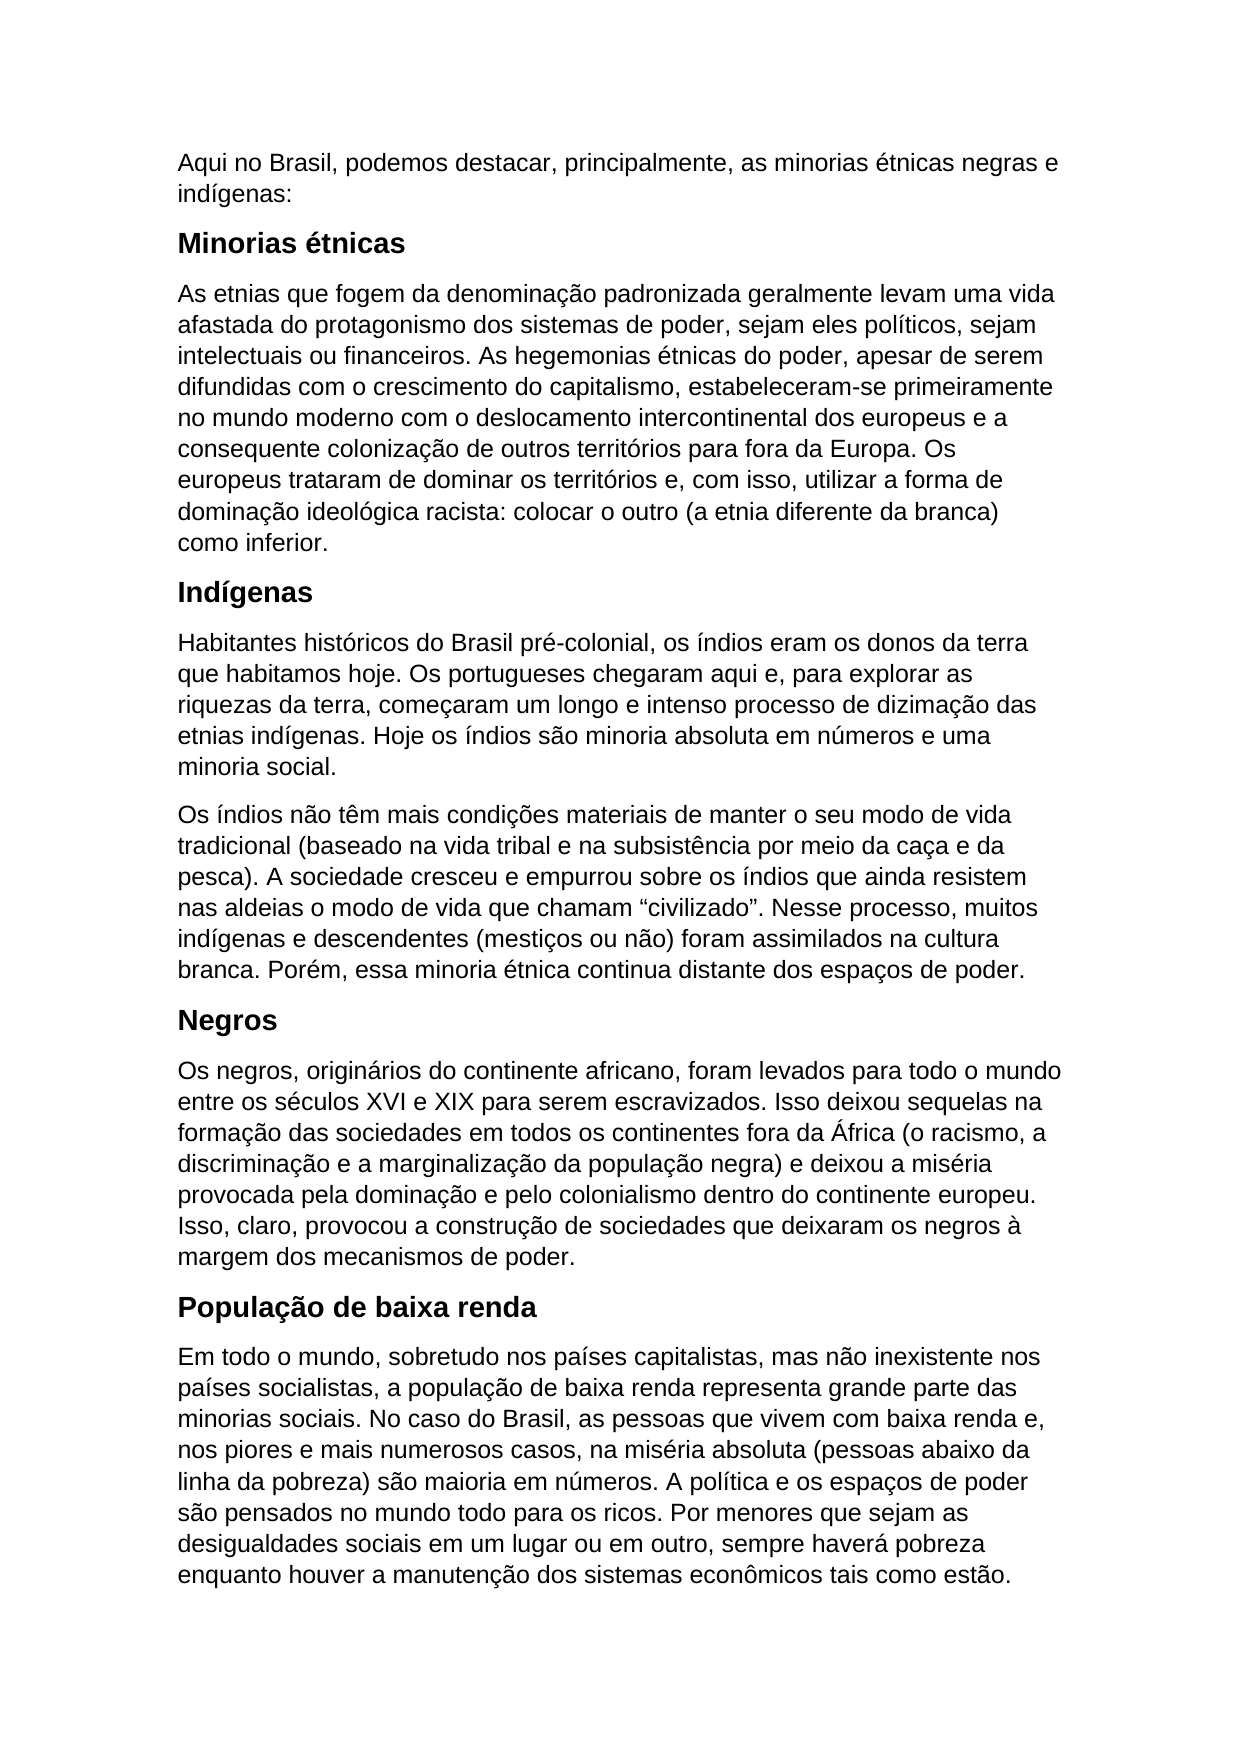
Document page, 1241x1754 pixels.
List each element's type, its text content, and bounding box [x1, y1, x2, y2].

text Os negros, originários do continente africano, foram levados para todo o mundo entre os séculos XVI e XIX para serem escravizados. Isso deixou sequelas na formação das sociedades em todos os continentes fora da África (o racismo, a discriminação e a marginalização da população negra) e deixou a miséria provocada pela dominação e pelo colonialismo dentro do continente europeu. Isso, claro, provocou a construção de sociedades que deixaram os negros à margem dos mecanismos de poder. [177, 1056, 1063, 1271]
text Habitantes históricos do Brasil pré-colonial, os índios eram os donos da terra que habitamos hoje. Os portugueses chegaram aqui e, para explorar as riquezas da terra, começaram um longo e intenso processo de dizimação das etnias indígenas. Hoje os índios são minoria absoluta em números e uma minoria social. [177, 628, 1063, 781]
text As etnias que fogem da denominação padronizada geralmente levam uma vida afastada do protagonismo dos sistemas de poder, sejam eles políticos, sejam intelectuais ou financeiros. As hegemonias étnicas do poder, apesar de serem difundidas com o crescimento do capitalismo, estabeleceram-se primeiramente no mundo moderno com o deslocamento intercontinental dos europeus e a consequente colonização de outros territórios para fora da Europa. Os europeus trataram de dominar os territórios e, com isso, utilizar a forma de dominação ideológica racista: colocar o outro (a etnia diferente da branca) como inferior. [177, 279, 1063, 556]
text Os índios não têm mais condições materiais de manter o seu modo de vida tradicional (baseado na vida tribal e na subsistência por meio da caça e da pesca). A sociedade cresceu e empurrou sobre os índios que ainda resistem nas aldeias o modo de vida que chamam “civilizado”. Nesse processo, muitos indígenas e descendentes (mestiços ou não) foram assimilados na cultura branca. Porém, essa minoria étnica continua distante dos espaços de poder. [177, 800, 1063, 984]
text Indígenas [177, 575, 1063, 609]
text Negros [177, 1003, 1063, 1036]
text População de baixa renda [177, 1289, 1063, 1323]
text Aqui no Brasil, podemos destacar, principalmente, as minorias étnicas negras e indígenas: [177, 148, 1063, 207]
text Minorias étnicas [177, 226, 1063, 260]
text Em todo o mundo, sobretudo nos países capitalistas, mas não inexistente nos países socialistas, a população de baixa renda representa grande parte das minorias sociais. No caso do Brasil, as pessoas que vivem com baixa renda e, nos piores e mais numerosos casos, na miséria absoluta (pessoas abaixo da linha da pobreza) são maioria em números. A política e os espaços de poder são pensados no mundo todo para os ricos. Por menores que sejam as desigualdades sociais em um lugar ou em outro, sempre haverá pobreza enquanto houver a manutenção dos sistemas econômicos tais como estão. [177, 1342, 1063, 1588]
